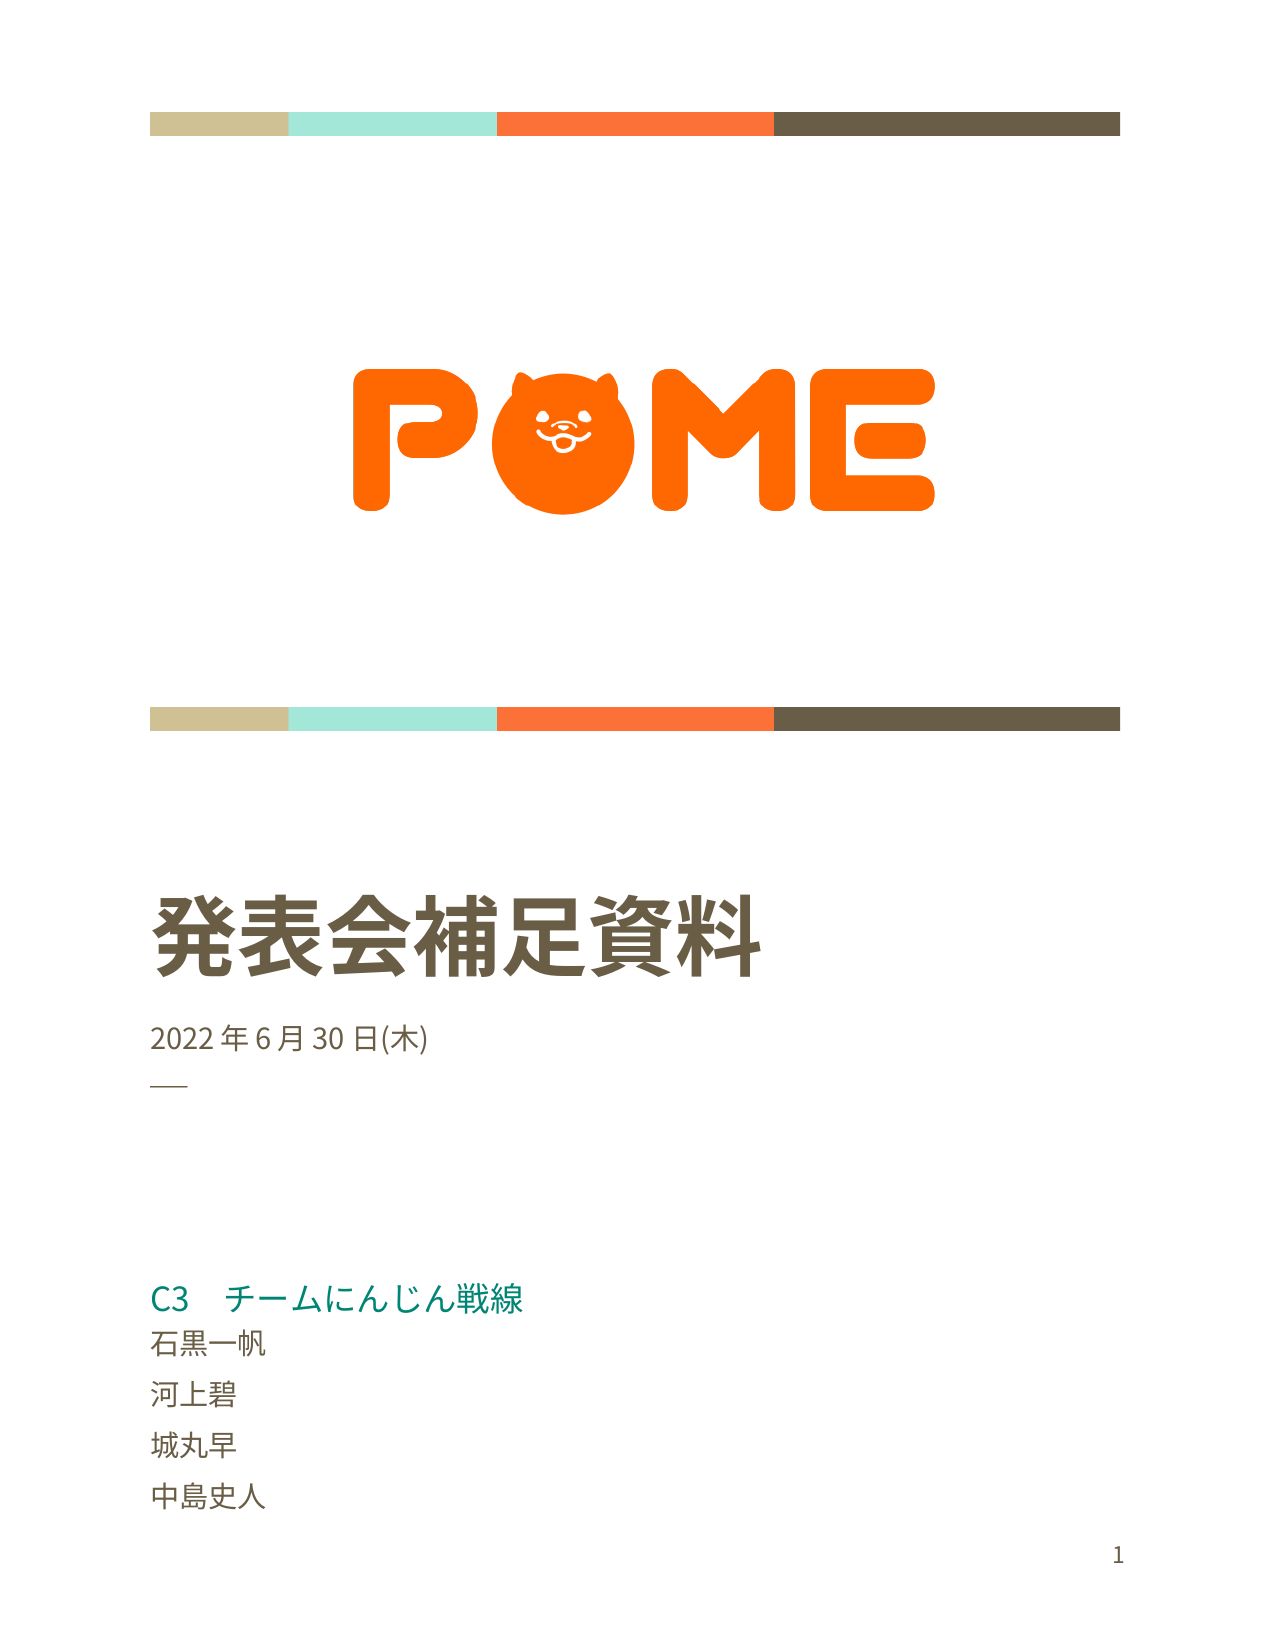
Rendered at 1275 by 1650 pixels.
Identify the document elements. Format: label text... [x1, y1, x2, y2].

picture [150, 112, 1121, 136]
title 発表会補足資料 [150, 868, 1125, 994]
picture [150, 707, 1121, 731]
text 城丸早 [150, 1422, 1125, 1465]
text ─ [150, 1058, 1125, 1112]
text 石黒一帆 [150, 1321, 1125, 1363]
text 中島史人 [150, 1473, 1125, 1515]
picture [150, 180, 1125, 668]
subtitle 2022年6月30日(木) [150, 1015, 1125, 1058]
text C3 チームにんじん戦線 [150, 1273, 1125, 1321]
text 河上碧 [150, 1372, 1125, 1414]
